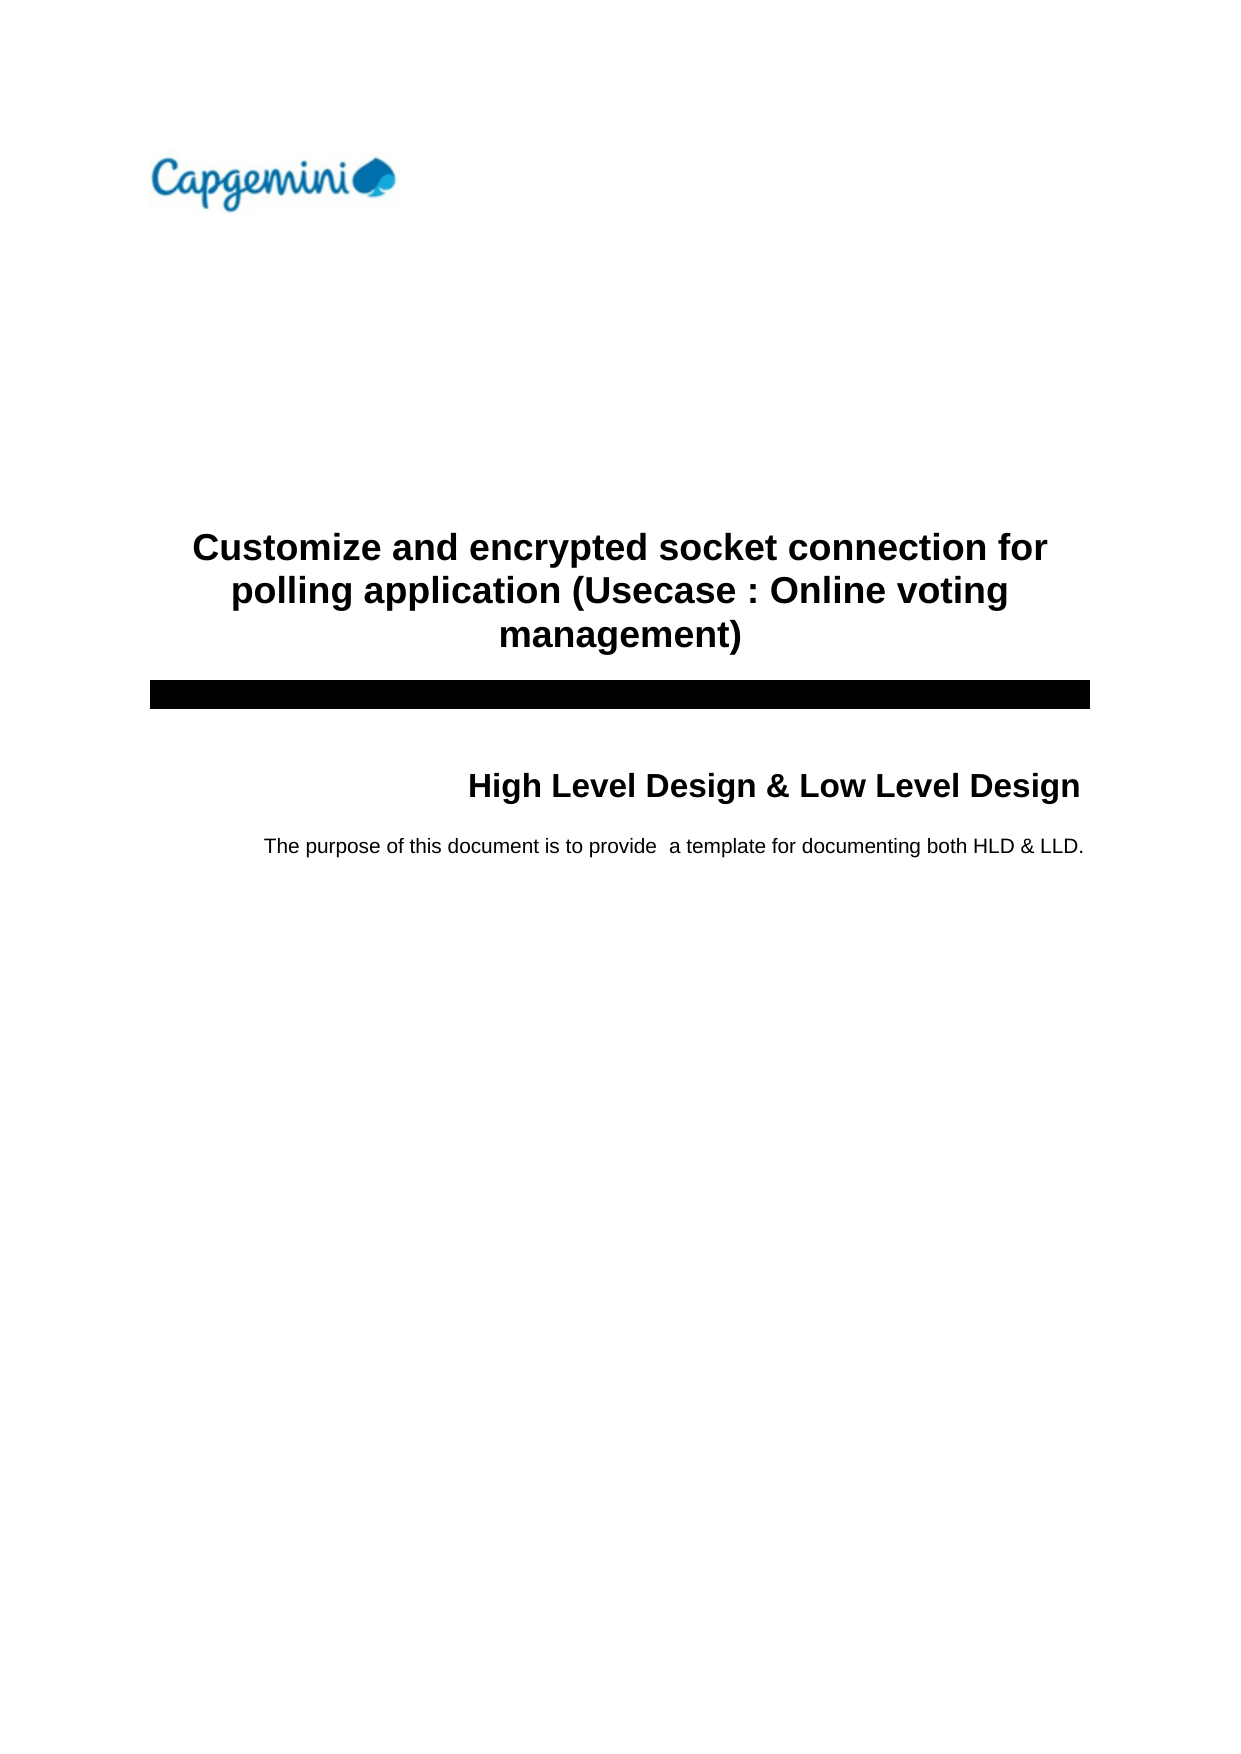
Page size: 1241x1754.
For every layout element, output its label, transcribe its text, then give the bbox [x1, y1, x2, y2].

text The purpose of this document is to provide a template for documenting both HLD & LLD. [150, 834, 1090, 886]
picture [150, 150, 400, 214]
text High Level Design & Low Level Design [150, 762, 1090, 806]
text Customize and encrypted socket connection for polling application (Usecase : Online voting management) [150, 526, 1090, 655]
